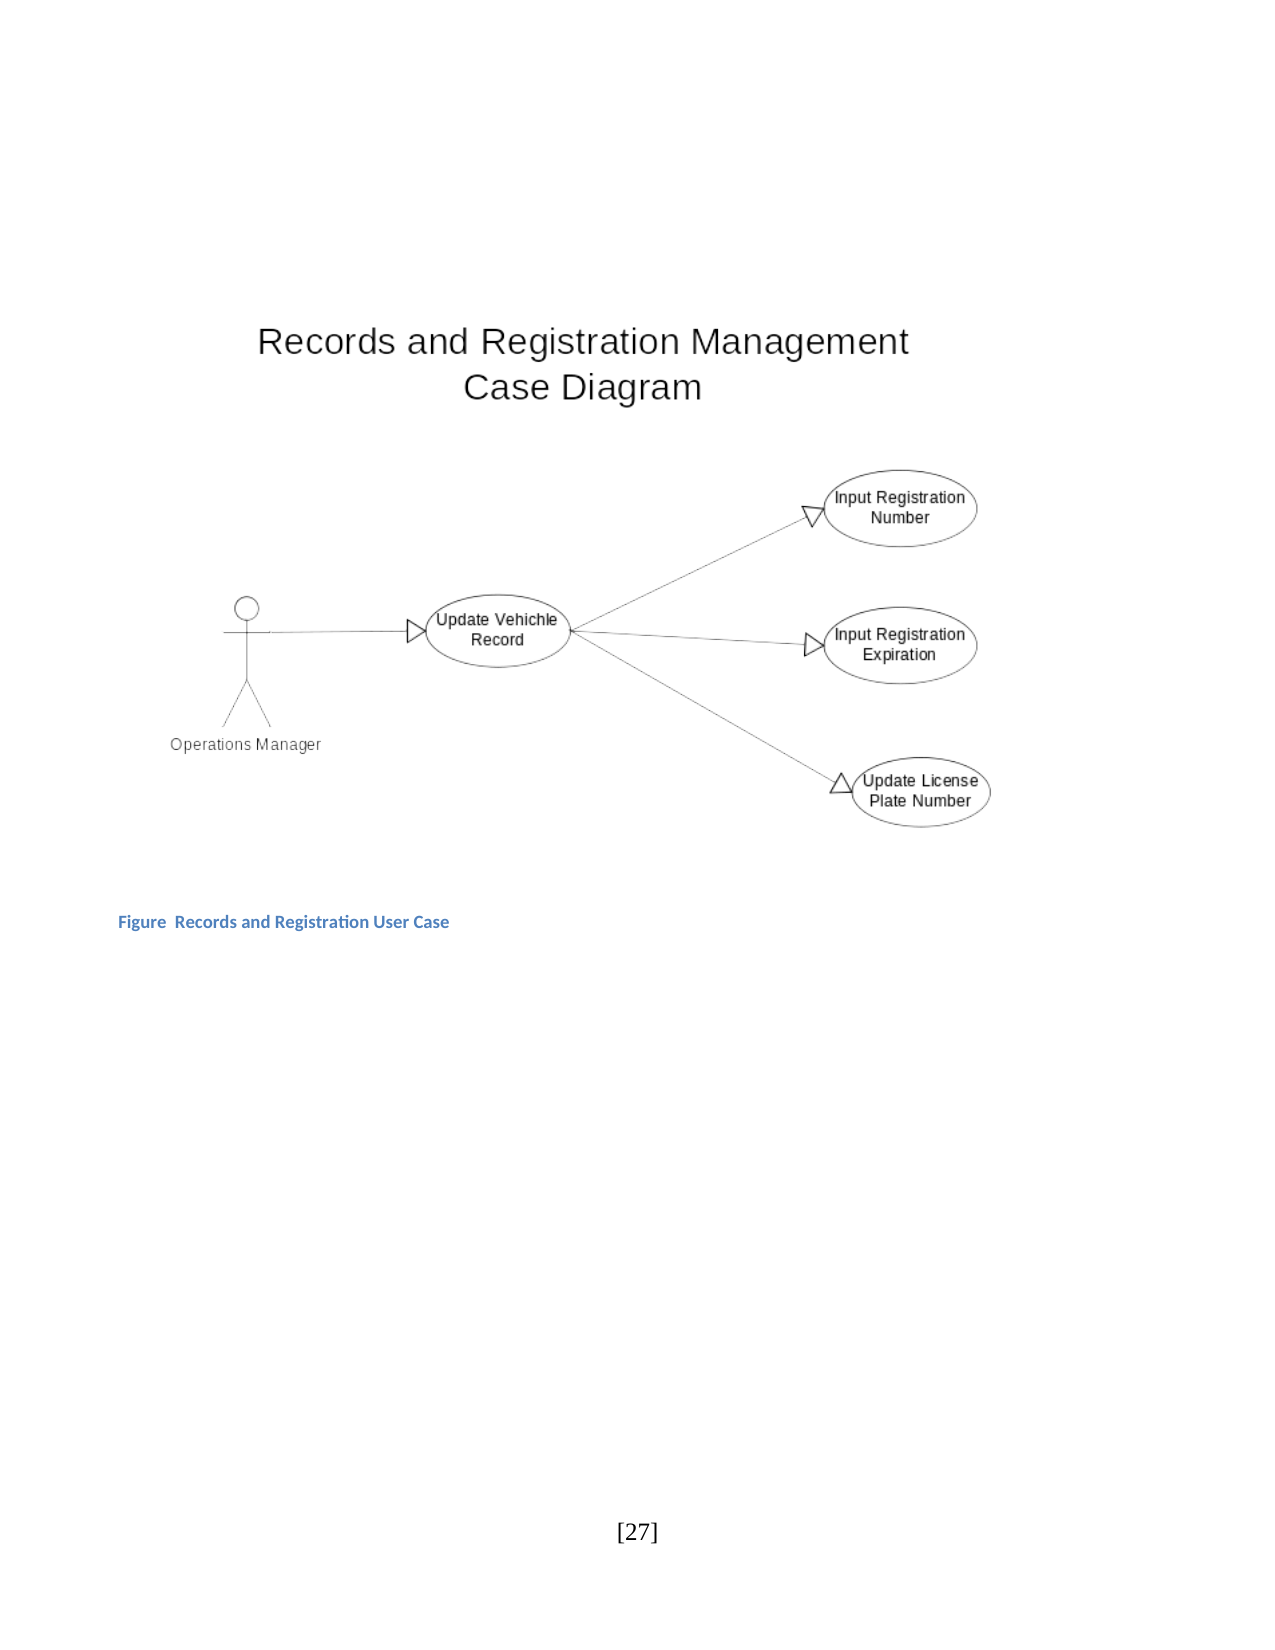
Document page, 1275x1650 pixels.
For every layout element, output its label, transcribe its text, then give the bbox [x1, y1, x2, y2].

text Figure Records and Registration User Case [118, 910, 1157, 933]
